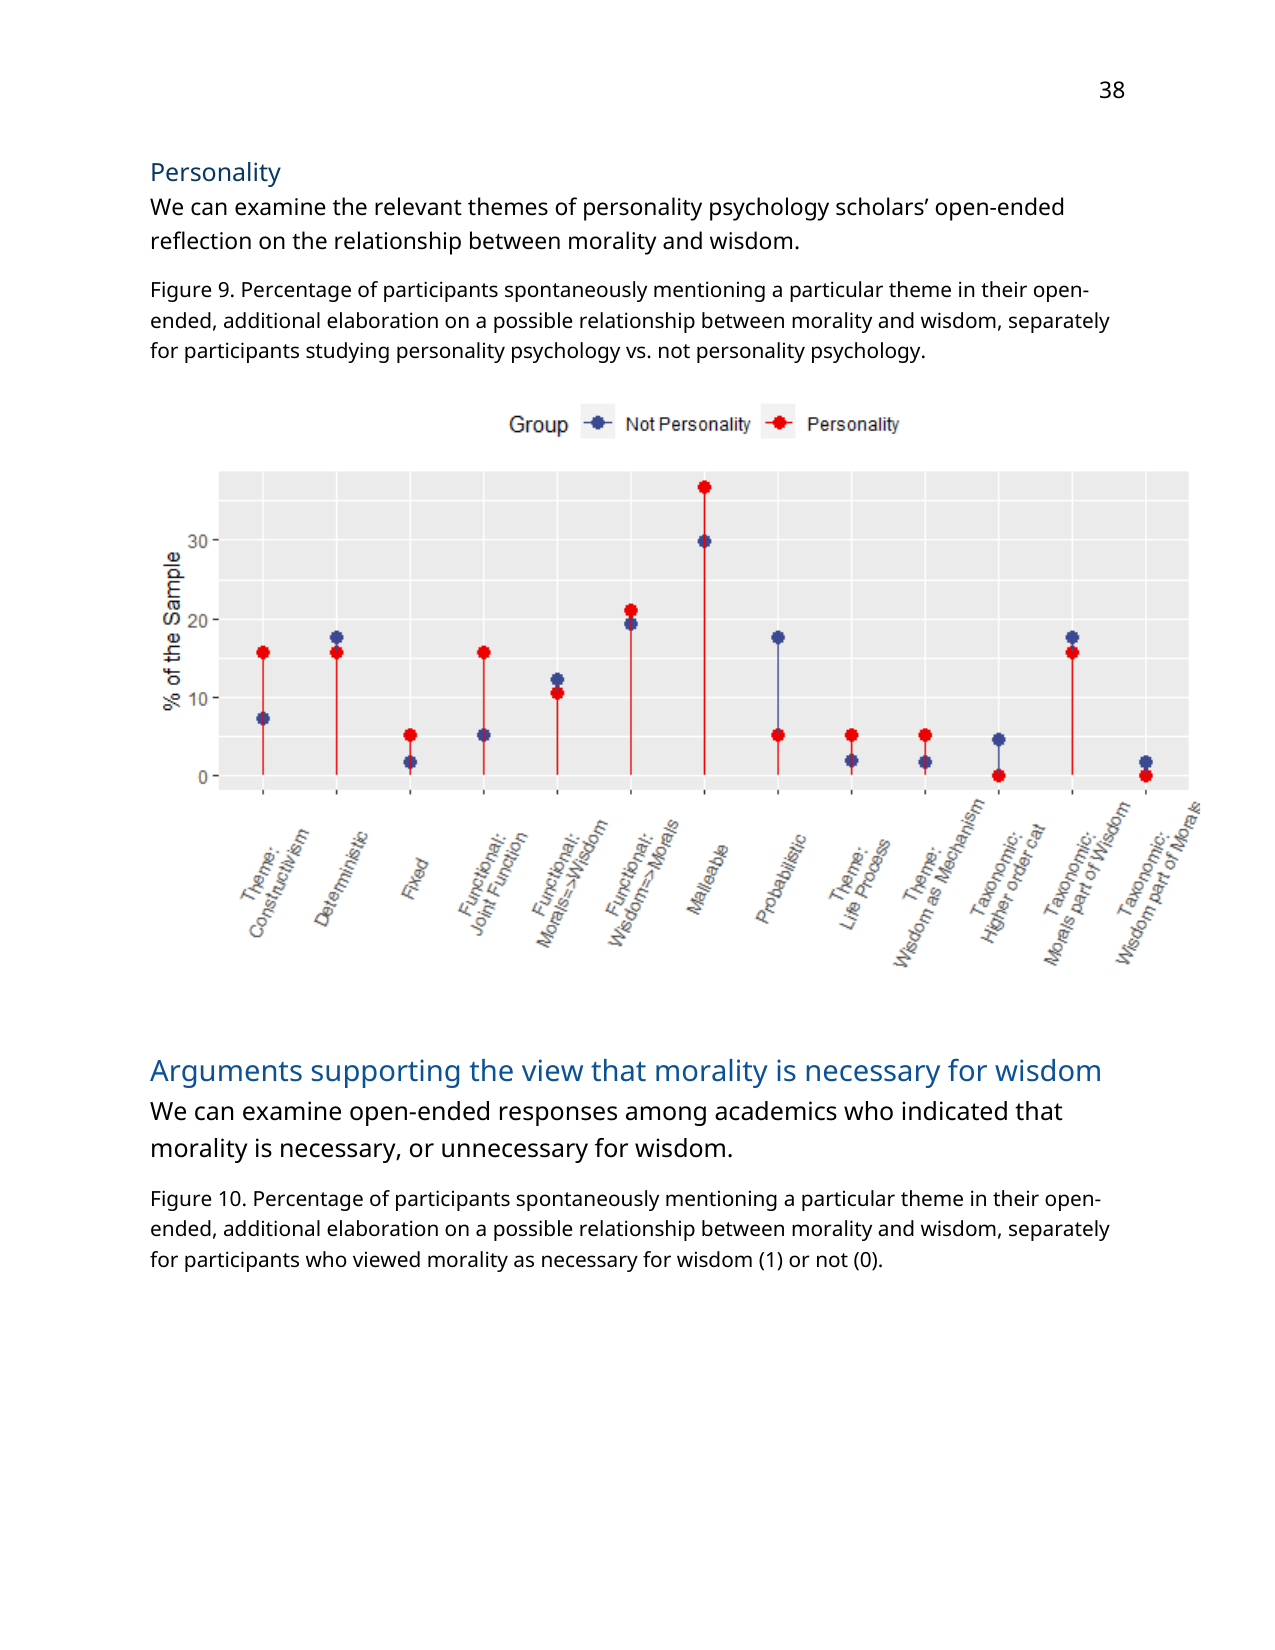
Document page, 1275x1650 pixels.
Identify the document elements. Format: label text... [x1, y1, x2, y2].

subtitle Personality [150, 154, 1125, 188]
text Figure 9. Percentage of participants spontaneously mentioning a particular theme in their open-ended, additional elaboration on a possible relationship between morality and wisdom, separately for participants studying personality psychology vs. not personality psychology. [150, 275, 1125, 365]
subtitle Arguments supporting the view that morality is necessary for wisdom [150, 1051, 1125, 1090]
text Figure 10. Percentage of participants spontaneously mentioning a particular theme in their open-ended, additional elaboration on a possible relationship between morality and wisdom, separately for participants who viewed morality as necessary for wisdom (1) or not (0). [150, 1184, 1125, 1273]
text We can examine the relevant themes of personality psychology scholars’ open-ended reflection on the relationship between morality and wisdom. [150, 191, 1125, 256]
picture [150, 383, 1200, 1032]
text We can examine open-ended responses among academics who indicated that morality is necessary, or unnecessary for wisdom. [150, 1093, 1125, 1164]
